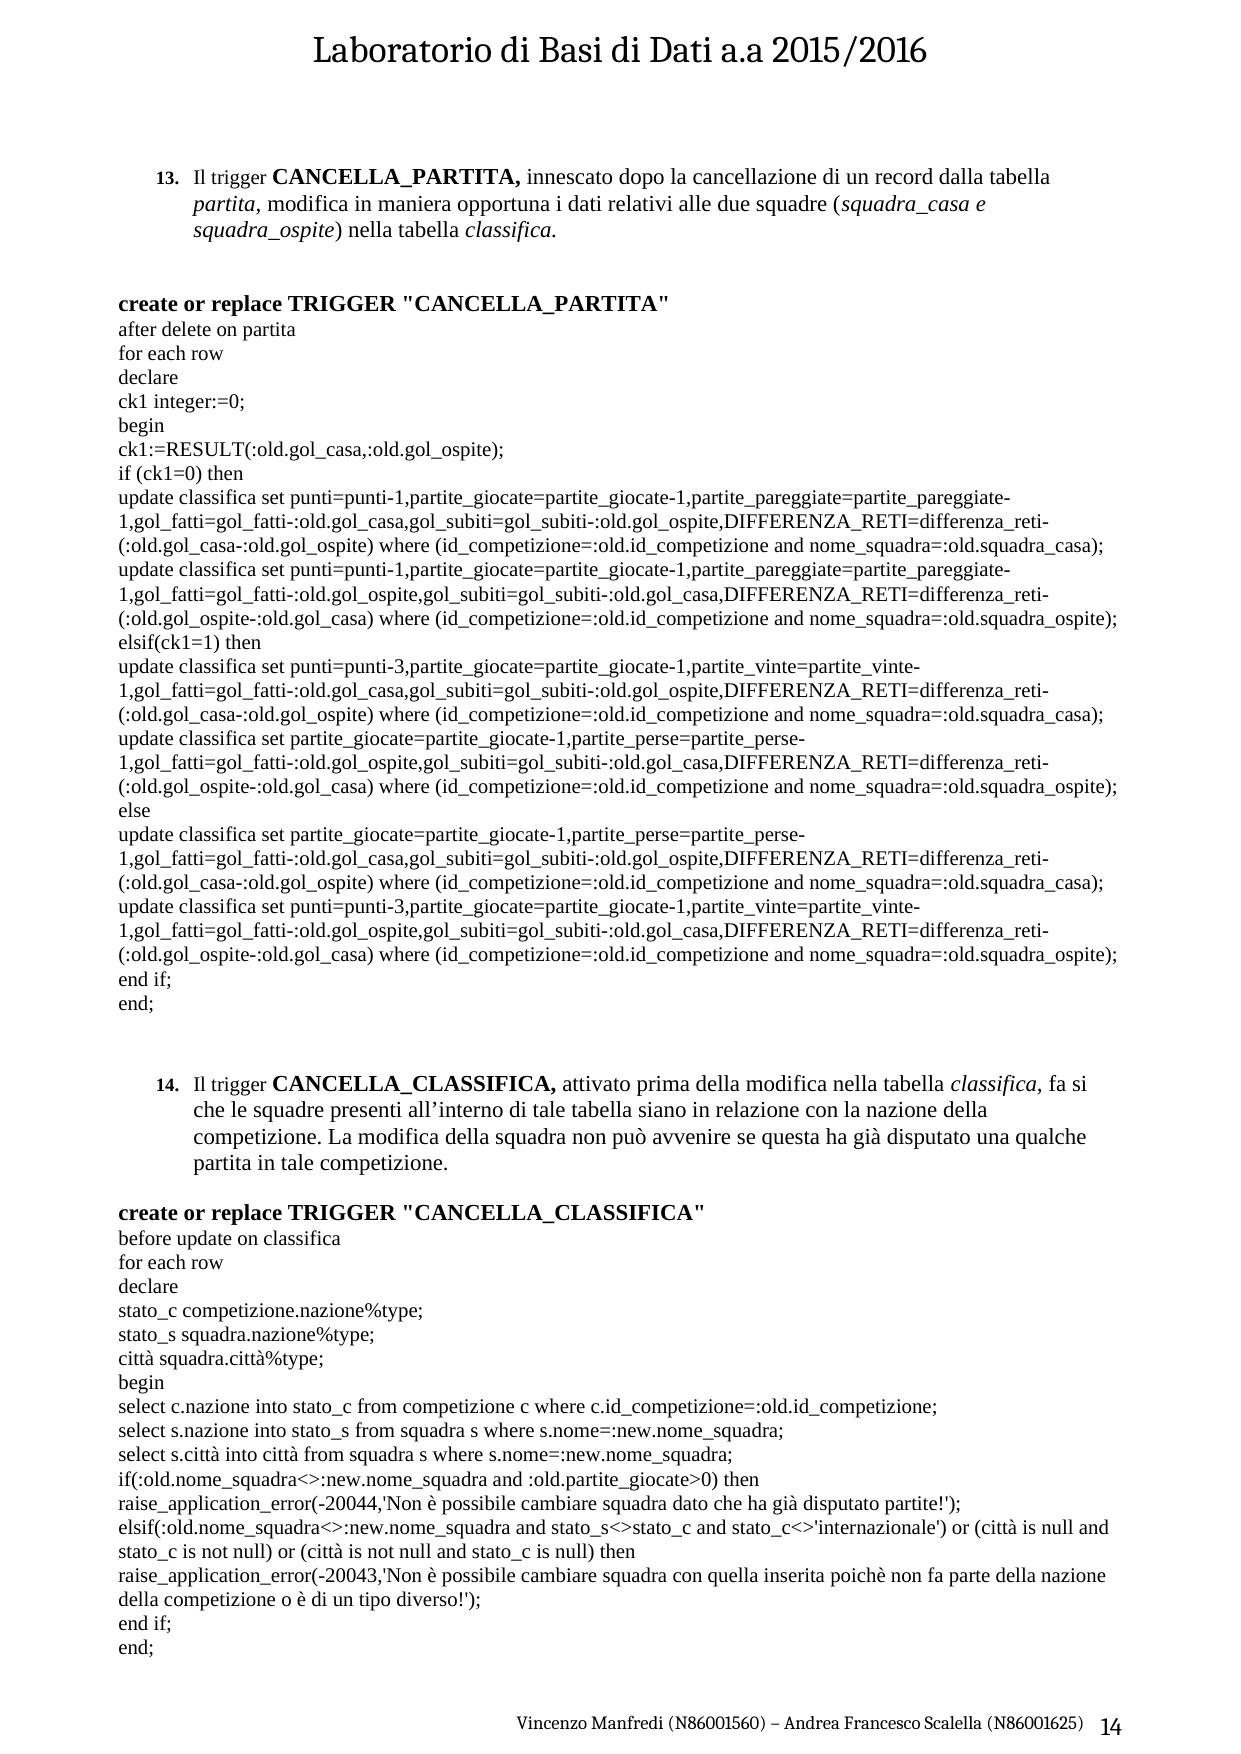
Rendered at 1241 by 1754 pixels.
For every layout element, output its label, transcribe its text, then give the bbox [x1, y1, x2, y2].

list update classifica set punti=punti-3,partite_giocate=partite_giocate-1,partite_vinte=partite_vinte-1,gol_fatti=gol_fatti-:old.gol_ospite,gol_subiti=gol_subiti-:old.gol_casa,DIFFERENZA_RETI=differenza_reti-(:old.gol_ospite-:old.gol_casa) where (id_competizione=:old.id_competizione and nome_squadra=:old.squadra_ospite); [118, 894, 1122, 966]
text stato_c competizione.nazione%type; [118, 1298, 1122, 1322]
list update classifica set partite_giocate=partite_giocate-1,partite_perse=partite_perse-1,gol_fatti=gol_fatti-:old.gol_casa,gol_subiti=gol_subiti-:old.gol_ospite,DIFFERENZA_RETI=differenza_reti-(:old.gol_casa-:old.gol_ospite) where (id_competizione=:old.id_competizione and nome_squadra=:old.squadra_casa); [118, 822, 1122, 894]
text declare [118, 1274, 1122, 1298]
list update classifica set punti=punti-3,partite_giocate=partite_giocate-1,partite_vinte=partite_vinte-1,gol_fatti=gol_fatti-:old.gol_casa,gol_subiti=gol_subiti-:old.gol_ospite,DIFFERENZA_RETI=differenza_reti-(:old.gol_casa-:old.gol_ospite) where (id_competizione=:old.id_competizione and nome_squadra=:old.squadra_casa); [118, 654, 1122, 726]
text stato_s squadra.nazione%type; [118, 1322, 1122, 1346]
text select s.nazione into stato_s from squadra s where s.nome=:new.nome_squadra; [118, 1418, 1122, 1442]
list update classifica set punti=punti-1,partite_giocate=partite_giocate-1,partite_pareggiate=partite_pareggiate-1,gol_fatti=gol_fatti-:old.gol_casa,gol_subiti=gol_subiti-:old.gol_ospite,DIFFERENZA_RETI=differenza_reti-(:old.gol_casa-:old.gol_ospite) where (id_competizione=:old.id_competizione and nome_squadra=:old.squadra_casa); [118, 485, 1122, 557]
list begin [118, 413, 1122, 437]
text if(:old.nome_squadra<>:new.nome_squadra and :old.partite_giocate>0) then [118, 1466, 1122, 1491]
text create or replace TRIGGER "CANCELLA_CLASSIFICA" [118, 1199, 1122, 1226]
text select s.città into città from squadra s where s.nome=:new.nome_squadra; [118, 1442, 1122, 1466]
text elsif(:old.nome_squadra<>:new.nome_squadra and stato_s<>stato_c and stato_c<>'internazionale') or (città is null and stato_c is not null) or (città is not null and stato_c is null) then [118, 1514, 1122, 1563]
list else [118, 798, 1122, 822]
list elsif(ck1=1) then [118, 629, 1122, 654]
text end; [118, 991, 1122, 1014]
text select c.nazione into stato_c from competizione c where c.id_competizione=:old.id_competizione; [118, 1394, 1122, 1418]
list after delete on partita [118, 317, 1122, 341]
list Il trigger CANCELLA_PARTITA, innescato dopo la cancellazione di un record dalla tabella partita, modifica in maniera opportuna i dati relativi alle due squadre (squadra_casa e squadra_ospite) nella tabella classifica. [156, 163, 1122, 242]
list update classifica set punti=punti-1,partite_giocate=partite_giocate-1,partite_pareggiate=partite_pareggiate-1,gol_fatti=gol_fatti-:old.gol_ospite,gol_subiti=gol_subiti-:old.gol_casa,DIFFERENZA_RETI=differenza_reti-(:old.gol_ospite-:old.gol_casa) where (id_competizione=:old.id_competizione and nome_squadra=:old.squadra_ospite); [118, 557, 1122, 629]
text raise_application_error(-20044,'Non è possibile cambiare squadra dato che ha già disputato partite!'); [118, 1491, 1122, 1514]
list update classifica set partite_giocate=partite_giocate-1,partite_perse=partite_perse-1,gol_fatti=gol_fatti-:old.gol_ospite,gol_subiti=gol_subiti-:old.gol_casa,DIFFERENZA_RETI=differenza_reti-(:old.gol_ospite-:old.gol_casa) where (id_competizione=:old.id_competizione and nome_squadra=:old.squadra_ospite); [118, 726, 1122, 798]
text end; [118, 1635, 1122, 1659]
text end if; [118, 1611, 1122, 1635]
text città squadra.città%type; [118, 1346, 1122, 1370]
list Il trigger CANCELLA_CLASSIFICA, attivato prima della modifica nella tabella classifica, fa si che le squadre presenti all’interno di tale tabella siano in relazione con la nazione della competizione. La modifica della squadra non può avvenire se questa ha già disputato una qualche partita in tale competizione. [156, 1070, 1122, 1175]
text raise_application_error(-20043,'Non è possibile cambiare squadra con quella inserita poichè non fa parte della nazione della competizione o è di un tipo diverso!'); [118, 1563, 1122, 1611]
text begin [118, 1370, 1122, 1394]
list declare [118, 365, 1122, 389]
list if (ck1=0) then [118, 461, 1122, 485]
list ck1 integer:=0; [118, 389, 1122, 413]
list for each row [118, 341, 1122, 365]
list create or replace TRIGGER "CANCELLA_PARTITA" [118, 290, 1122, 317]
text for each row [118, 1250, 1122, 1274]
list end if; [118, 966, 1122, 991]
text before update on classifica [118, 1226, 1122, 1250]
list ck1:=RESULT(:old.gol_casa,:old.gol_ospite); [118, 437, 1122, 461]
